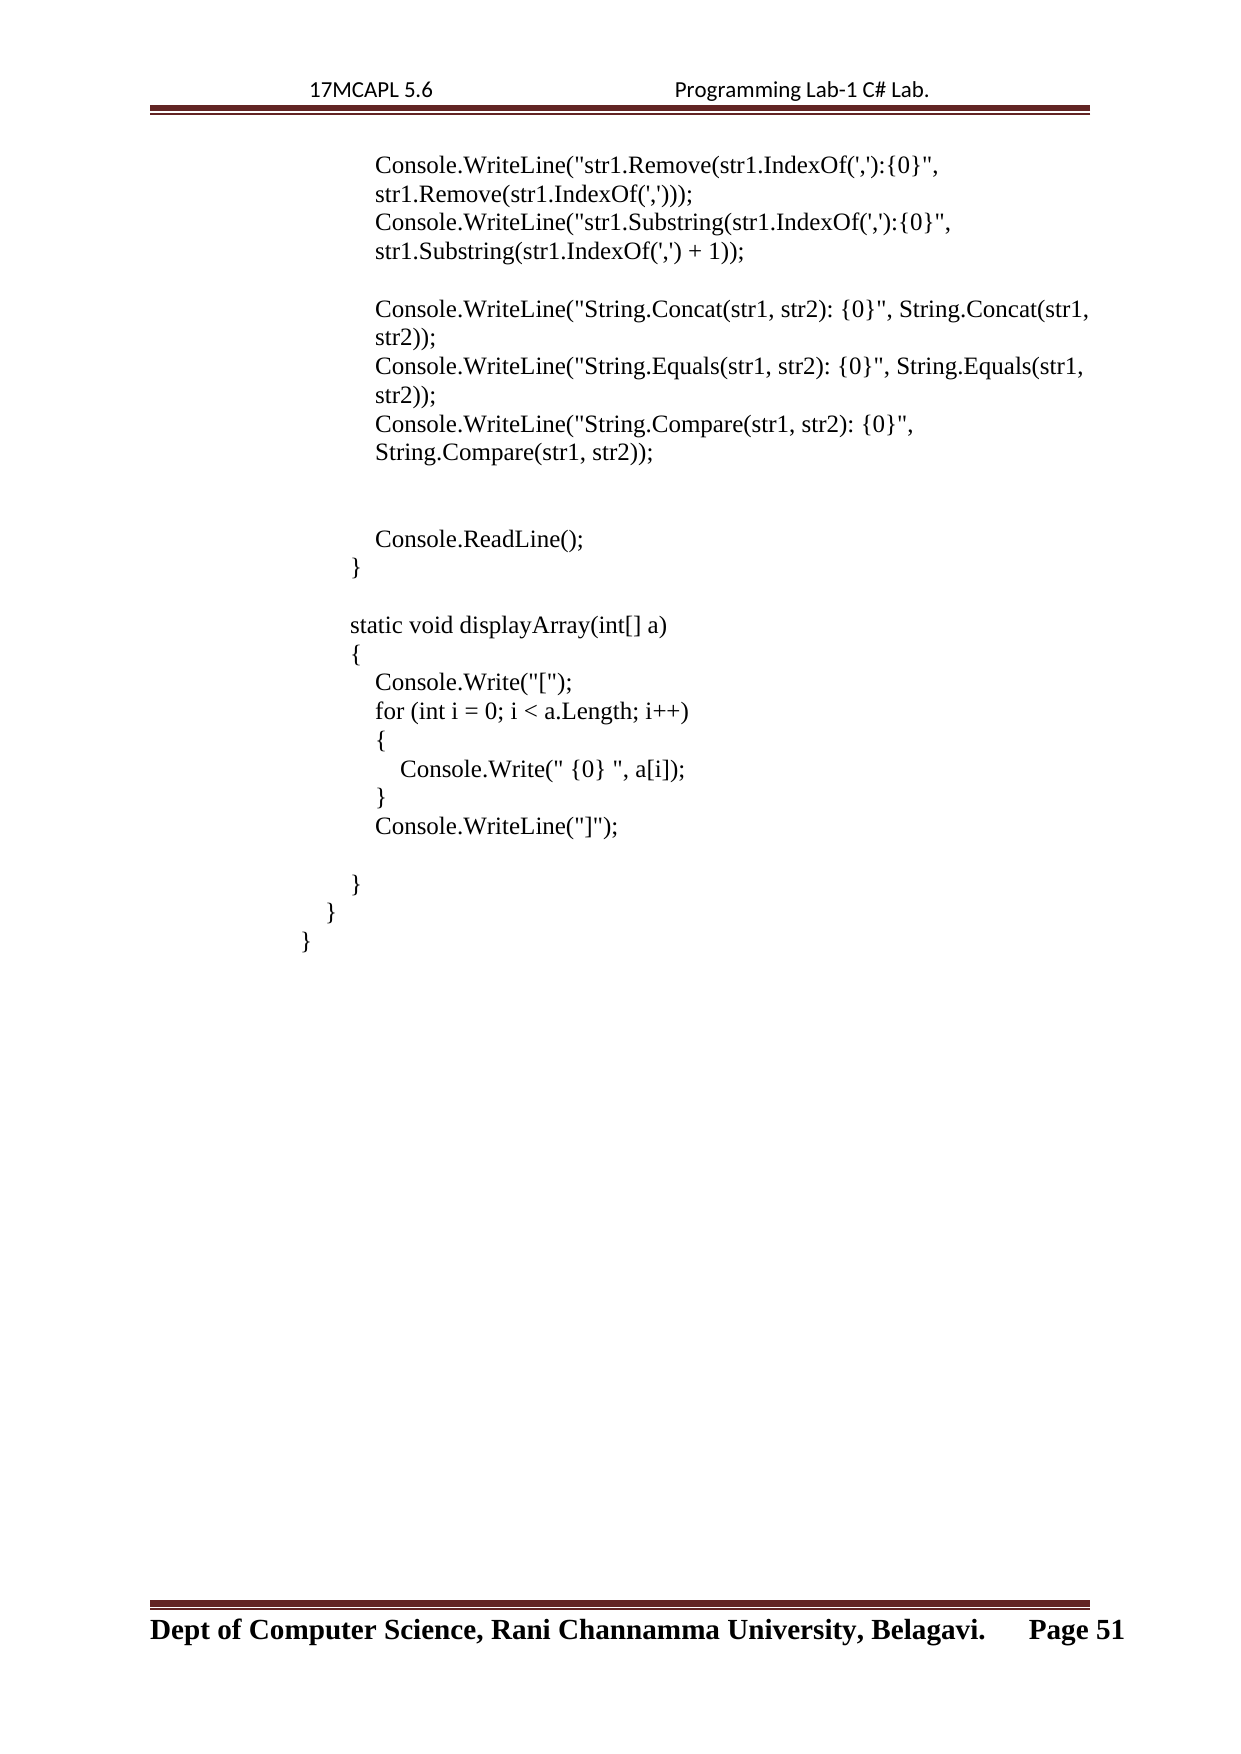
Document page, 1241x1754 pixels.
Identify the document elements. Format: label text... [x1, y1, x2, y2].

text Console.ReadLine(); [300, 524, 1090, 552]
text { [300, 725, 1090, 754]
text Console.Write(" {0} ", a[i]); [300, 754, 1090, 782]
text } [300, 897, 1090, 926]
text Console.WriteLine("String.Concat(str1, str2): {0}", String.Concat(str1, str2)); [375, 294, 1090, 351]
text { [300, 639, 1090, 667]
text Console.Write("["); [300, 667, 1090, 696]
text } [300, 869, 1090, 897]
text Console.WriteLine("String.Compare(str1, str2): {0}", String.Compare(str1, str2)); [375, 409, 1090, 466]
text Console.WriteLine("str1.Remove(str1.IndexOf(','):{0}", [300, 150, 1090, 179]
text str1.Remove(str1.IndexOf(','))); [300, 179, 1090, 207]
text for (int i = 0; i < a.Length; i++) [300, 696, 1090, 725]
text static void displayArray(int[] a) [300, 610, 1090, 639]
text Console.WriteLine("]"); [300, 811, 1090, 840]
text } [300, 926, 1090, 955]
text } [300, 782, 1090, 811]
text Console.WriteLine("String.Equals(str1, str2): {0}", String.Equals(str1, str2)); [375, 351, 1090, 409]
text } [300, 552, 1090, 581]
text str1.Substring(str1.IndexOf(',') + 1)); [300, 236, 1090, 265]
text Console.WriteLine("str1.Substring(str1.IndexOf(','):{0}", [300, 207, 1090, 236]
